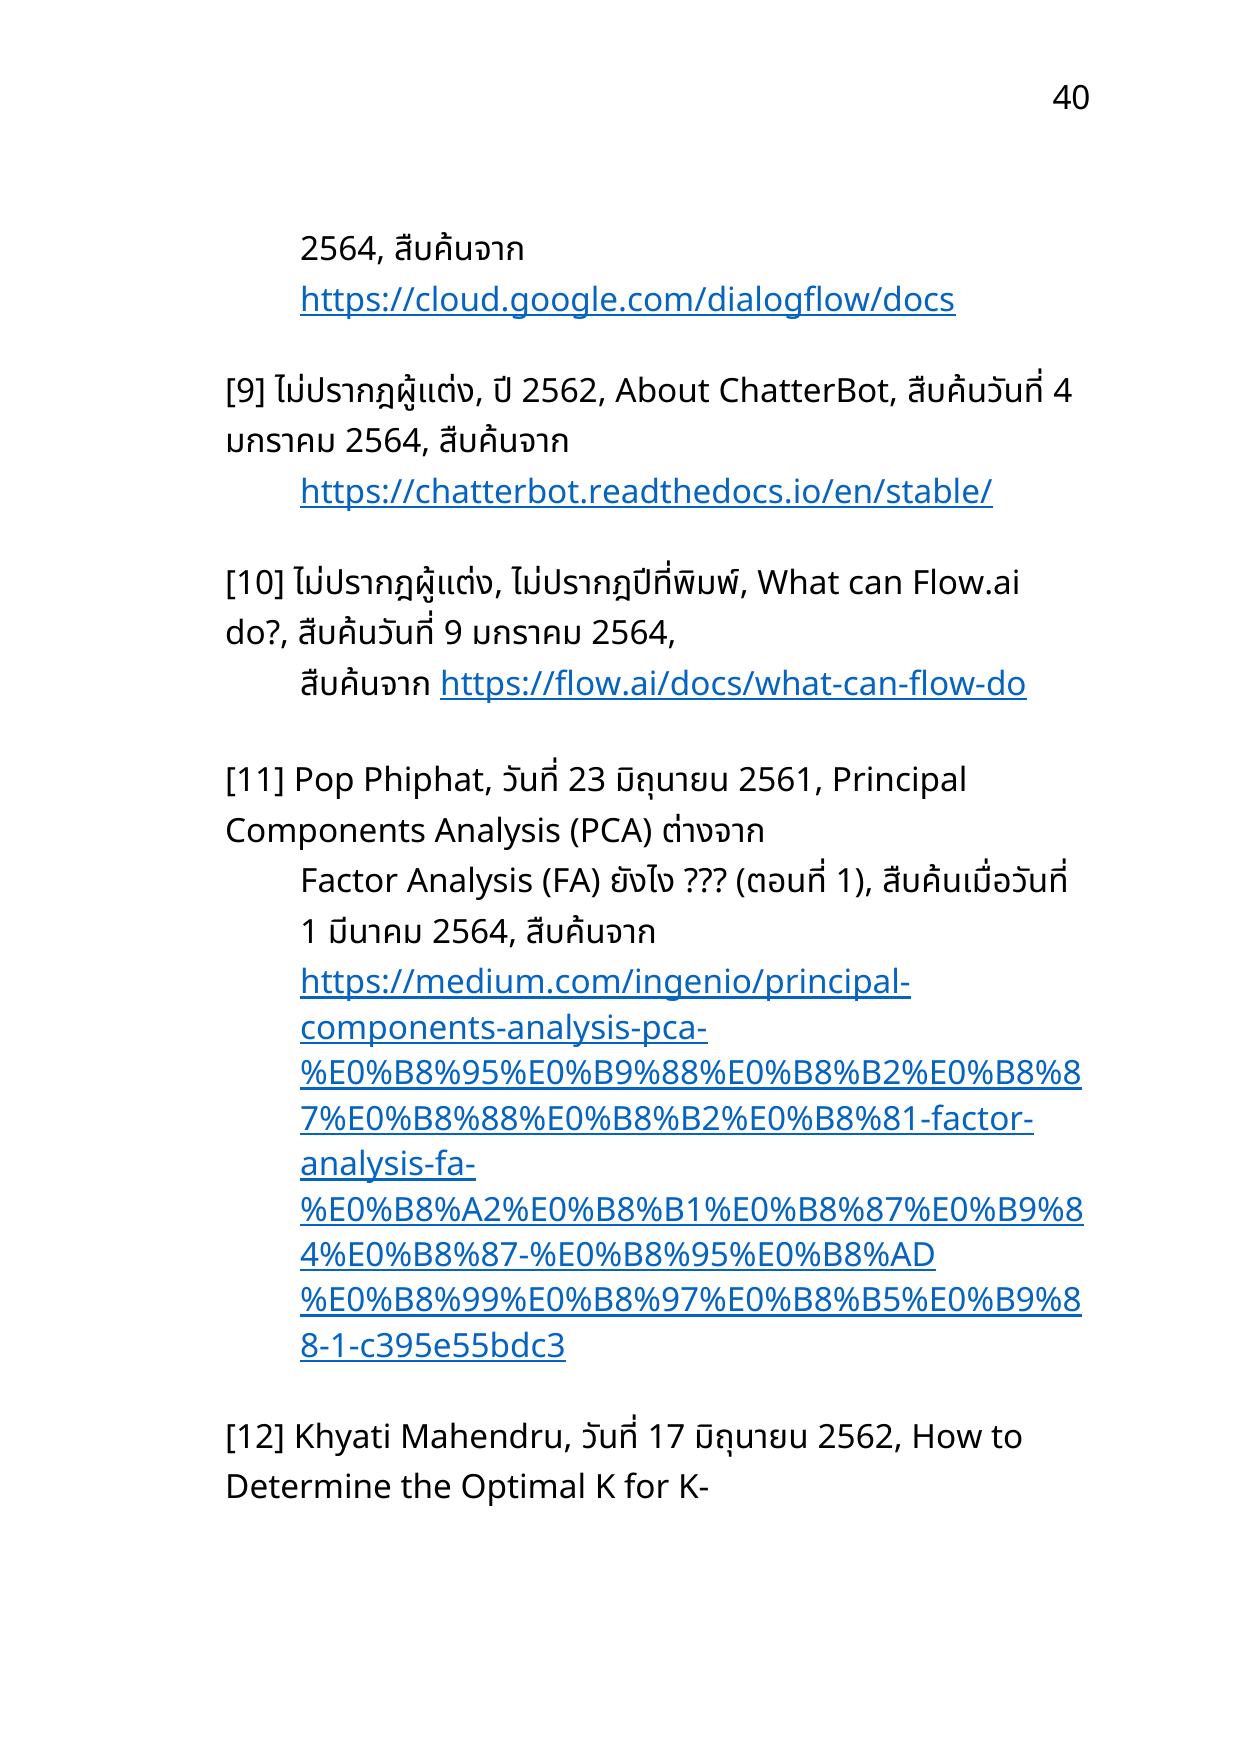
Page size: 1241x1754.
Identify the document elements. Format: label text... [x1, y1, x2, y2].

text [11] Pop Phiphat, วันที่ 23 มิถุนายน 2561, Principal Components Analysis (PCA) ต่างจาก [225, 756, 1090, 857]
text https://chatterbot.readthedocs.io/en/stable/ [300, 468, 1090, 513]
text 2564, สืบค้นจาก https://cloud.google.com/dialogflow/docs [300, 225, 1090, 321]
text [9] ไม่ปรากฎผู้แต่ง, ปี 2562, About ChatterBot, สืบค้นวันที่ 4 มกราคม 2564, สืบค้นจาก [225, 366, 1090, 468]
text [10] ไม่ปรากฎผู้แต่ง, ไม่ปรากฎปีที่พิมพ์, What can Flow.ai do?, สืบค้นวันที่ 9 มกราคม 2564, [225, 558, 1090, 660]
text Factor Analysis (FA) ยังไง ??? (ตอนที่ 1), สืบค้นเมื่อวันที่ 1 มีนาคม 2564, สืบค้นจาก https://medium.com/ingenio/principal-components-analysis-pca-%E0%B8%95%E0%B9%88%E0%B8%B2%E0%B8%87%E0%B8%88%E0%B8%B2%E0%B8%81-factor-analysis-fa-%E0%B8%A2%E0%B8%B1%E0%B8%87%E0%B9%84%E0%B8%87-%E0%B8%95%E0%B8%AD%E0%B8%99%E0%B8%97%E0%B8%B5%E0%B9%88-1-c395e55bdc3 [300, 857, 1090, 1367]
text สืบค้นจาก https://flow.ai/docs/what-can-flow-do [300, 660, 1090, 710]
text [12] Khyati Mahendru, วันที่ 17 มิถุนายน 2562, How to Determine the Optimal K for K- [225, 1412, 1090, 1508]
